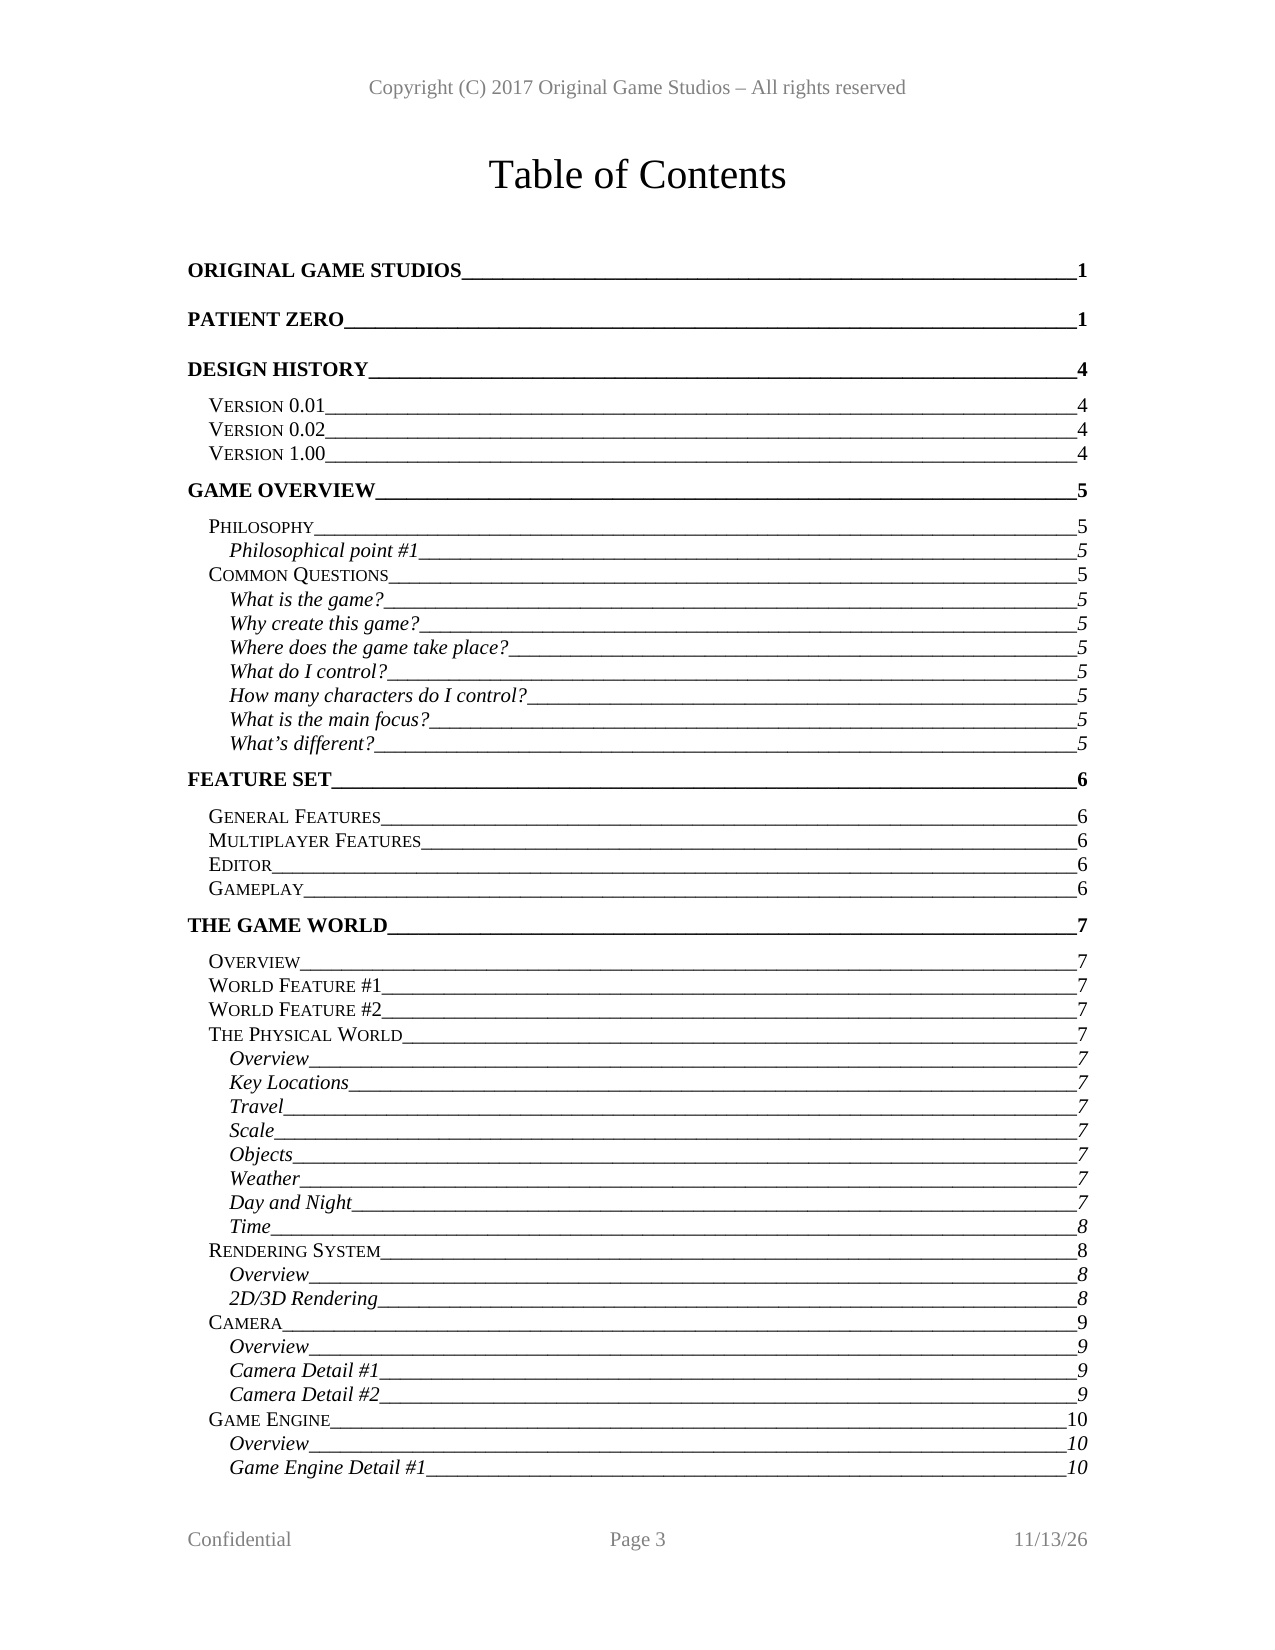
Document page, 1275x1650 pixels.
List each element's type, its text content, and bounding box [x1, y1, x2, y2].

text Common Questions 5 [208, 562, 1087, 586]
text Where does the game take place? 5 [229, 634, 1087, 659]
text Day and Night 7 [229, 1190, 1087, 1214]
text Editor 6 [208, 852, 1087, 876]
text Rendering System 8 [208, 1238, 1087, 1262]
text Objects 7 [229, 1142, 1087, 1166]
text Scale 7 [229, 1118, 1087, 1142]
text General Features 6 [208, 804, 1087, 828]
text Version 1.00 4 [208, 441, 1087, 465]
text Feature Set 6 [187, 767, 1087, 791]
text Why create this game? 5 [229, 611, 1087, 634]
text Original Game Studios 1 [187, 258, 1087, 282]
text World Feature #1 7 [208, 973, 1087, 997]
text What’s different? 5 [229, 731, 1087, 755]
text Version 0.01 4 [208, 393, 1087, 417]
text Multiplayer Features 6 [208, 828, 1087, 852]
text What is the game? 5 [229, 586, 1087, 611]
text Camera 9 [208, 1310, 1087, 1334]
text Patient Zero 1 [187, 307, 1087, 331]
text How many characters do I control? 5 [229, 683, 1087, 707]
text Game Overview 5 [187, 478, 1087, 502]
text Time 8 [229, 1214, 1087, 1238]
text 2D/3D Rendering 8 [229, 1286, 1087, 1310]
text Version 0.02 4 [208, 417, 1087, 441]
text Overview 8 [229, 1262, 1087, 1286]
text The Physical World 7 [208, 1021, 1087, 1046]
text Overview 9 [229, 1334, 1087, 1358]
text Camera Detail #2 9 [229, 1382, 1087, 1406]
text Weather 7 [229, 1166, 1087, 1190]
text Key Locations 7 [229, 1069, 1087, 1094]
text Travel 7 [229, 1094, 1087, 1118]
text Camera Detail #1 9 [229, 1358, 1087, 1382]
text What do I control? 5 [229, 659, 1087, 683]
text Game Engine 10 [208, 1406, 1087, 1431]
text World Feature #2 7 [208, 997, 1087, 1021]
text Philosophy 5 [208, 514, 1087, 538]
text Design History 4 [187, 356, 1087, 381]
text Overview 7 [229, 1046, 1087, 1069]
text Wednesday, January 10, 2018Table of Contents [187, 150, 1087, 198]
text What is the main focus? 5 [229, 707, 1087, 731]
text Gameplay 6 [208, 876, 1087, 900]
text Overview 7 [208, 949, 1087, 973]
text Overview 10 [229, 1431, 1087, 1454]
text Philosophical point #1 5 [229, 538, 1087, 562]
text The Game World 7 [187, 913, 1087, 937]
text Game Engine Detail #1 10 [229, 1454, 1087, 1479]
